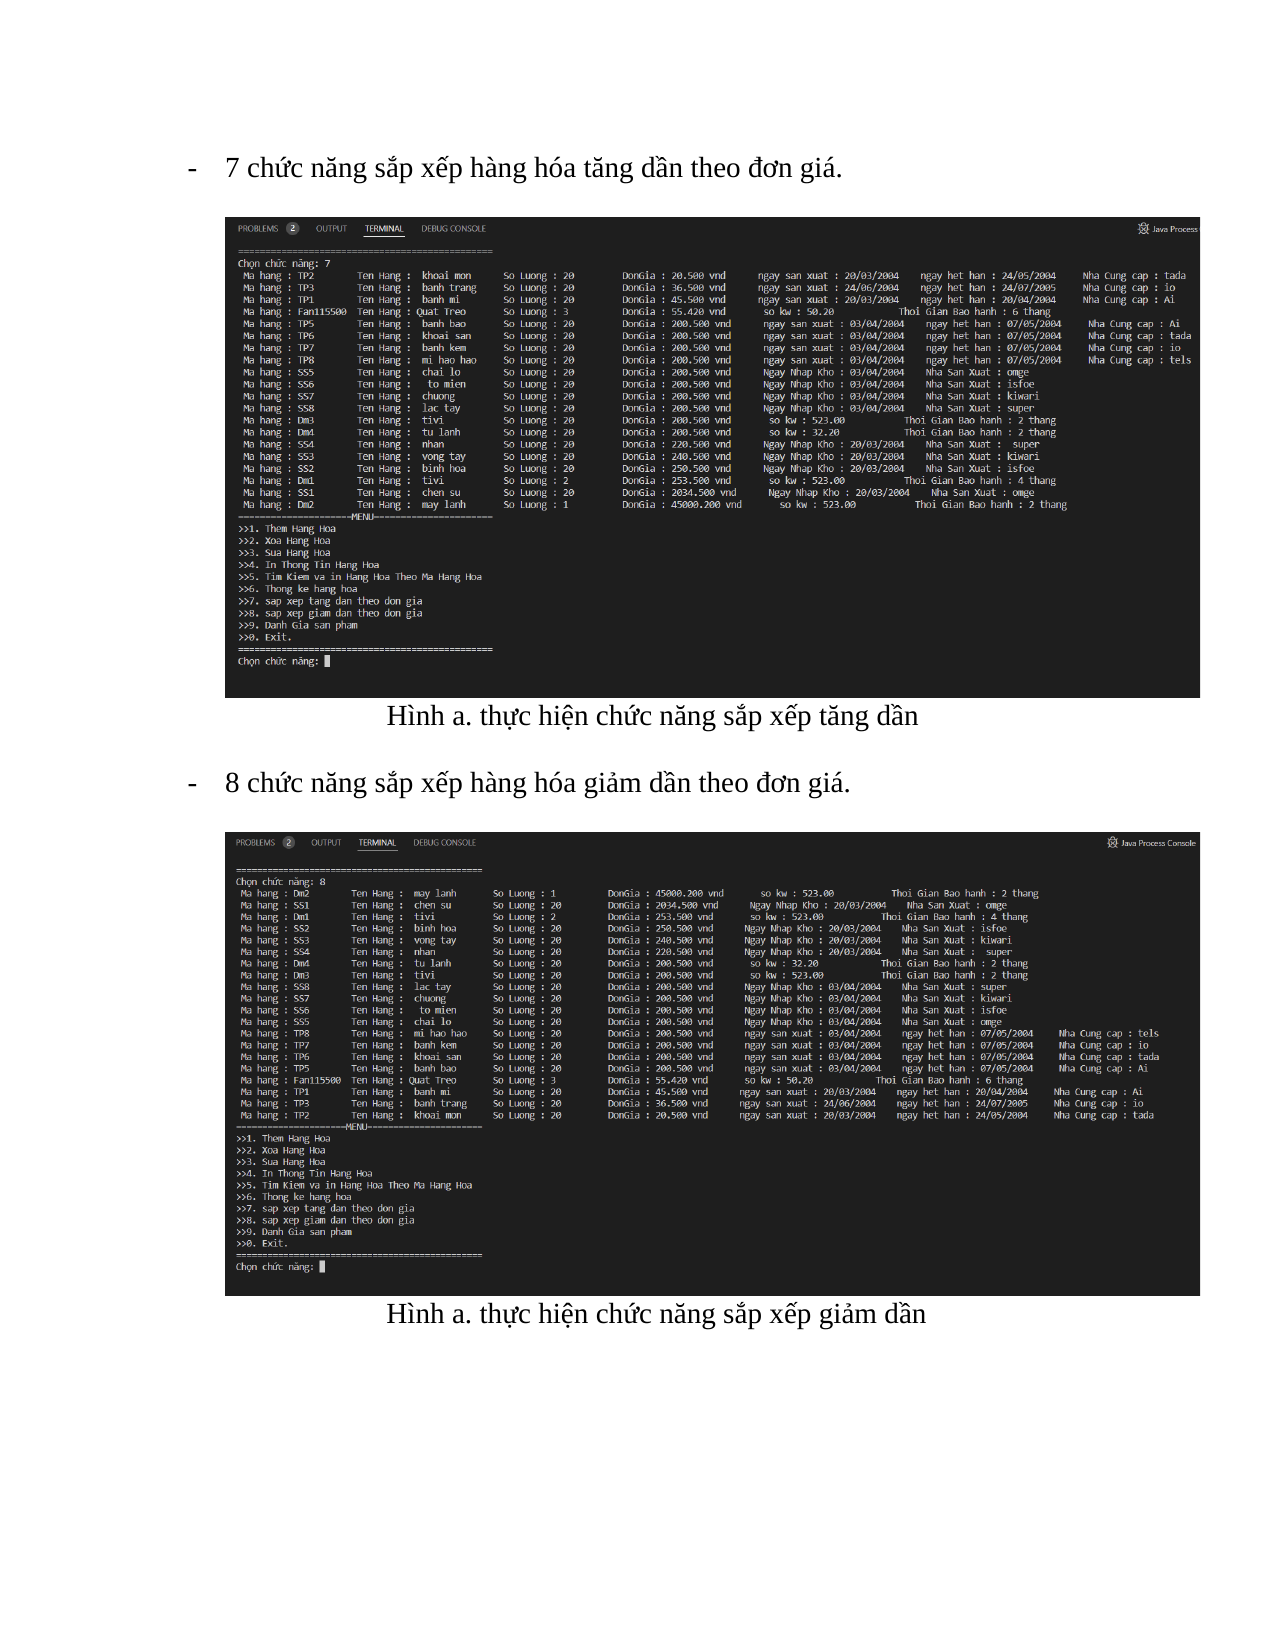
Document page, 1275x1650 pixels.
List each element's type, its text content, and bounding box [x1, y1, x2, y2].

picture [225, 217, 1200, 698]
text Hình a. thực hiện chức năng sắp xếp giảm dần [187, 1296, 1125, 1329]
text Hình a. thực hiện chức năng sắp xếp tăng dần [187, 698, 1125, 765]
picture [225, 832, 1200, 1296]
